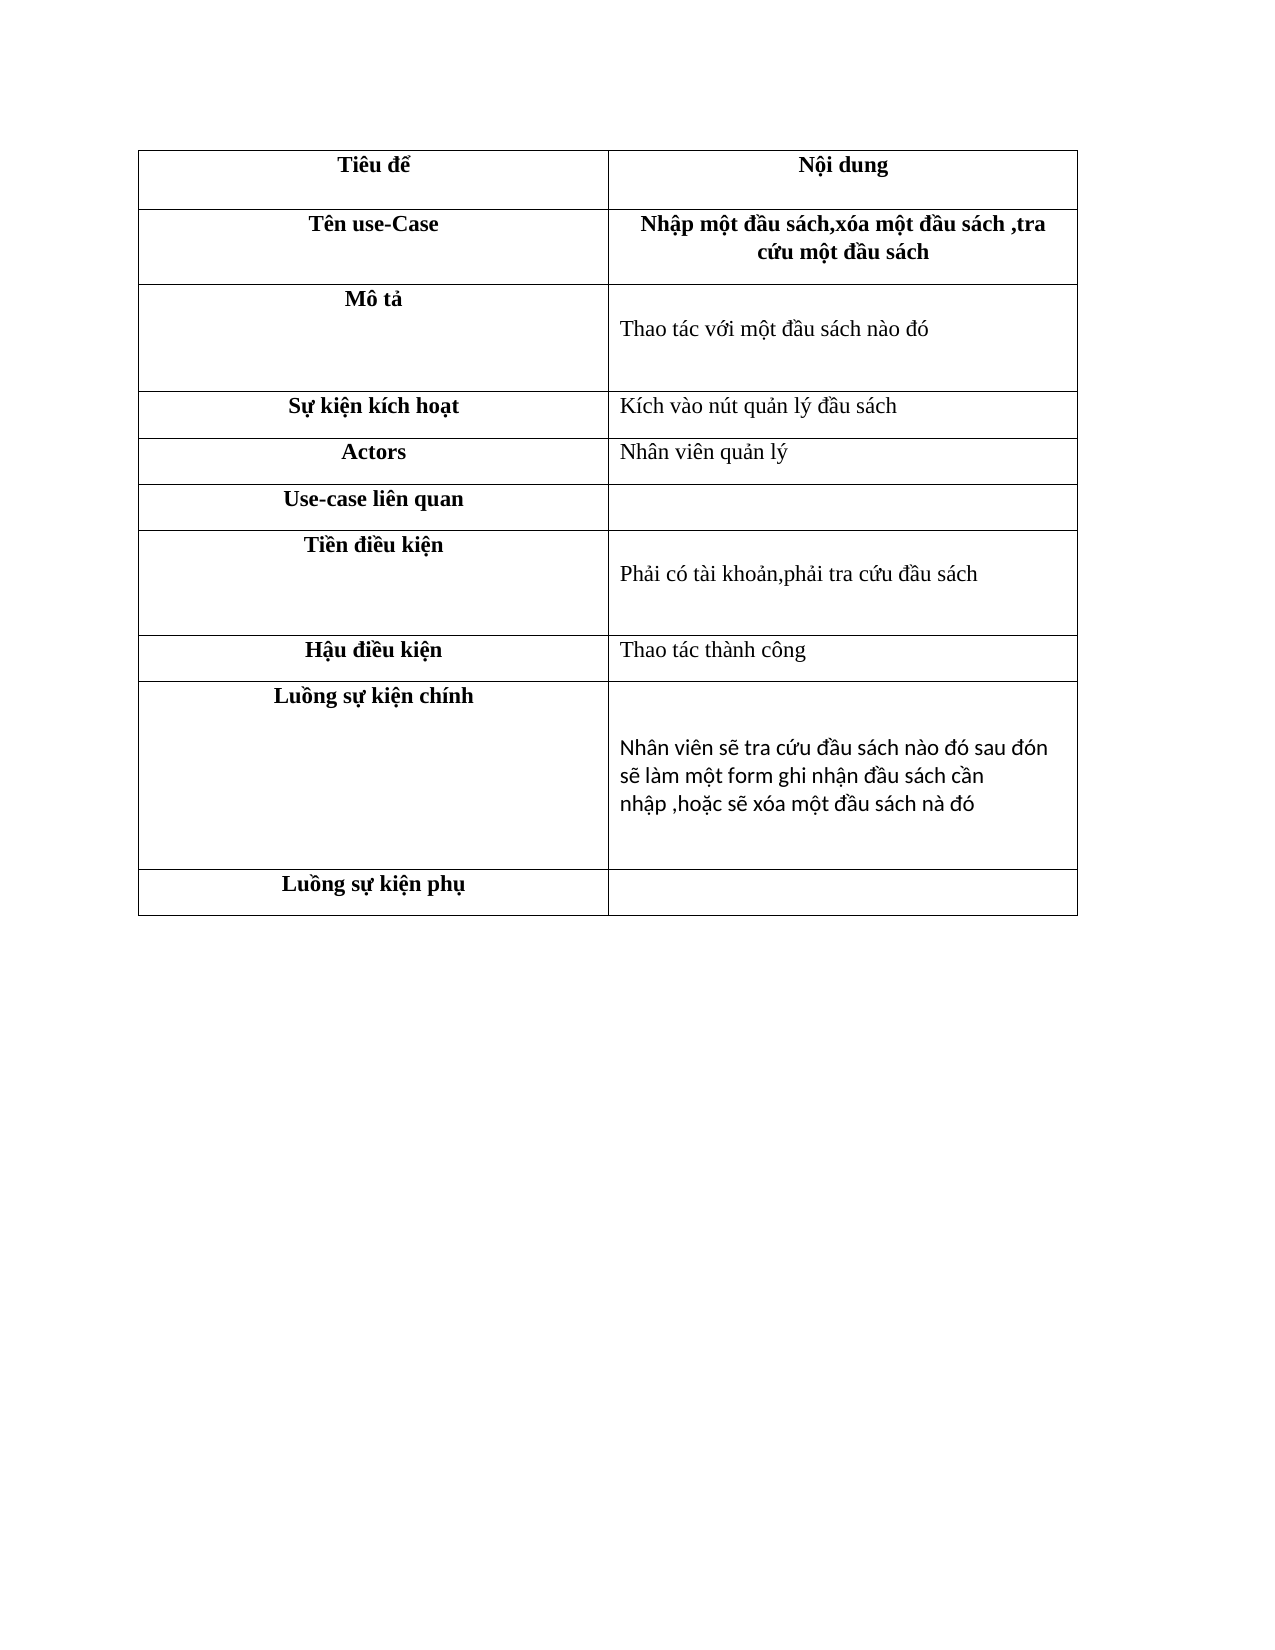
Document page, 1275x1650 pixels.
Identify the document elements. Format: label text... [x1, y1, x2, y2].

table_cell Hậu điều kiện [139, 636, 608, 681]
table_cell Kích vào nút quản lý đầu sách [609, 392, 1077, 437]
table_header Tiêu để [139, 151, 608, 209]
table_cell [609, 485, 1077, 530]
table_header Nội dung [609, 151, 1077, 209]
table_cell Sự kiện kích hoạt [139, 392, 608, 437]
table_cell Luồng sự kiện chính [139, 682, 608, 869]
table_cell Phải có tài khoản,phải tra cứu đầu sách [609, 531, 1077, 634]
table_cell Tiền điều kiện [139, 531, 608, 634]
table_cell Mô tả [139, 285, 608, 391]
table_cell Thao tác thành công [609, 636, 1077, 681]
table_cell [609, 870, 1077, 915]
table_cell Use-case liên quan [139, 485, 608, 530]
table_cell Nhân viên sẽ tra cứu đầu sách nào đó sau đón sẽ làm một form ghi nhận đầu sách cần nhập ,hoặc sẽ xóa một đầu sách nà đó [609, 682, 1077, 869]
table_cell Luồng sự kiện phụ [139, 870, 608, 915]
table_cell Tên use-Case [139, 210, 608, 283]
table_cell Nhập một đầu sách,xóa một đầu sách ,tra cứu một đầu sách [609, 210, 1077, 283]
table_cell Actors [139, 439, 608, 483]
table_cell Nhân viên quản lý [609, 439, 1077, 483]
table_cell Thao tác với một đầu sách nào đó [609, 285, 1077, 391]
